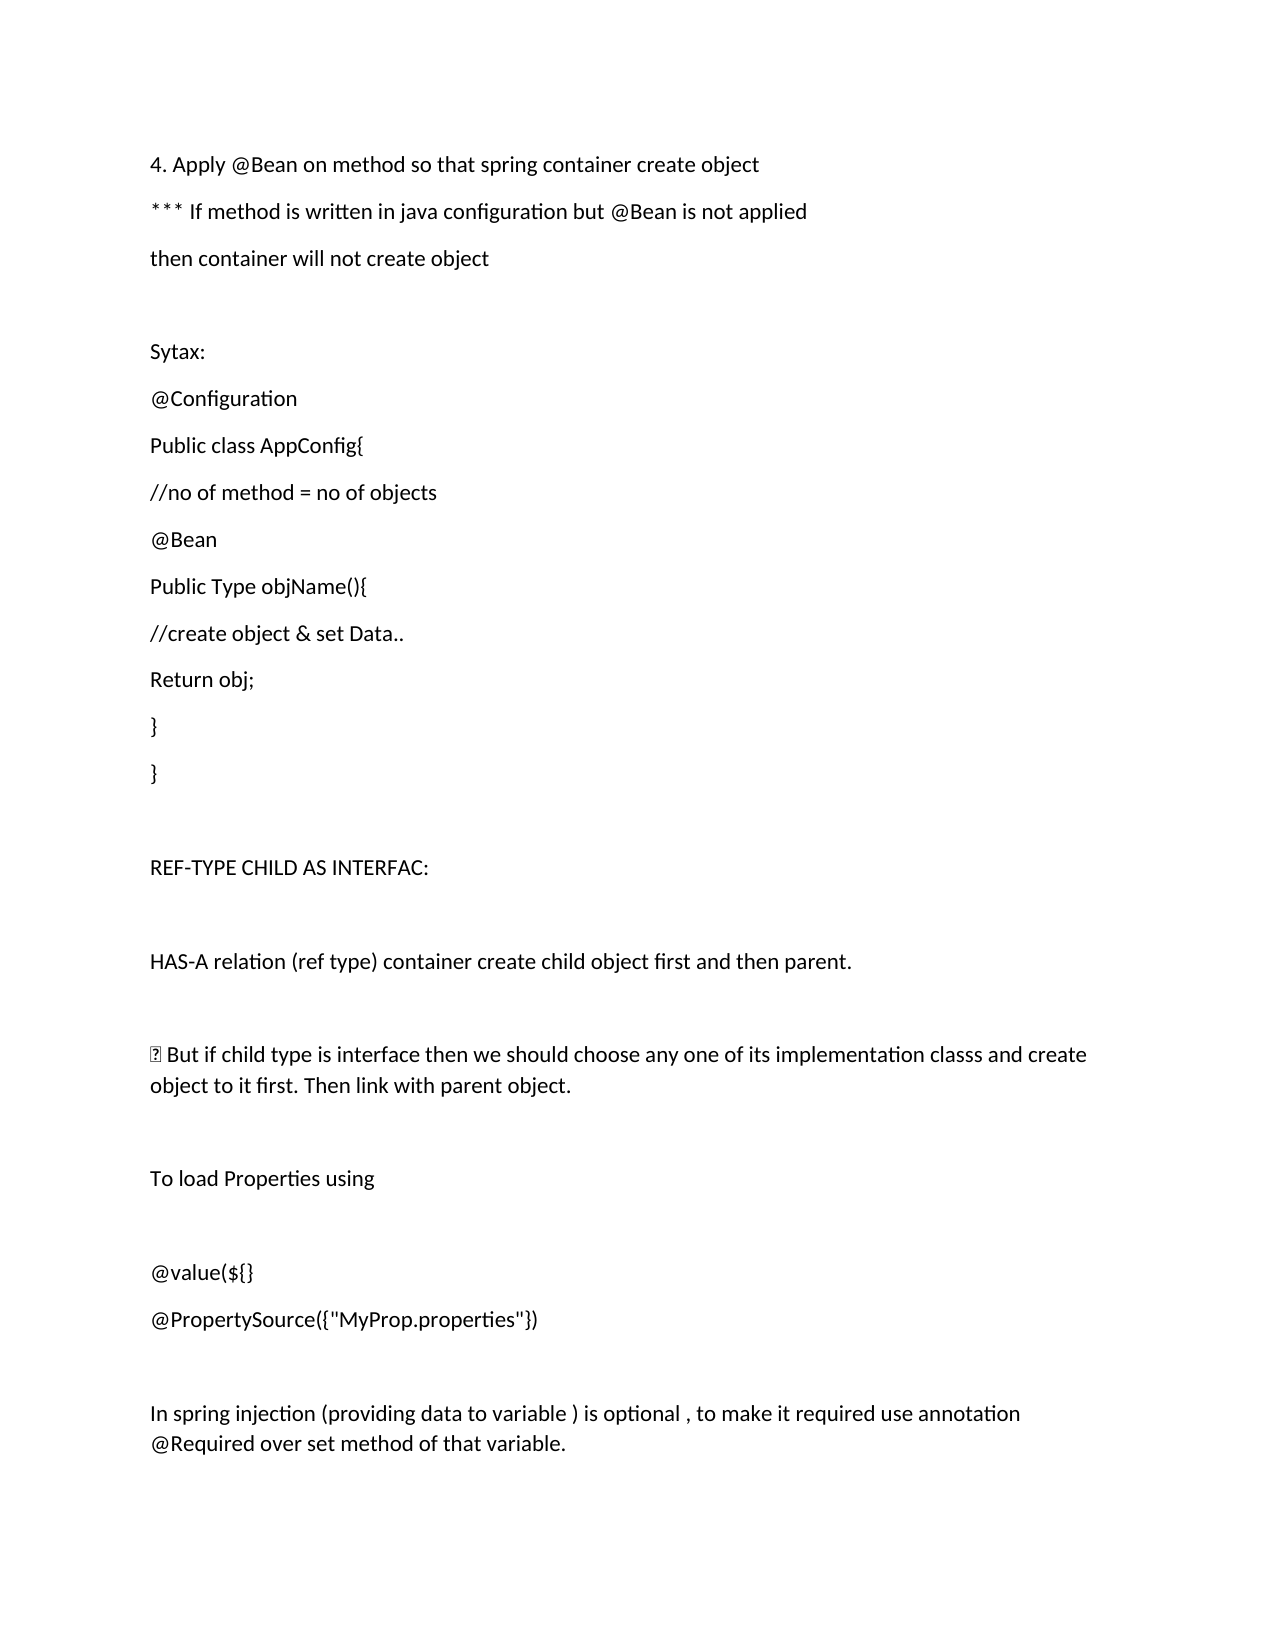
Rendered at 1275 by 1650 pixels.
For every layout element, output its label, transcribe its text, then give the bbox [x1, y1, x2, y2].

text HAS-A relation (ref type) container create child object first and then parent. [150, 947, 1125, 975]
text Sytax: [150, 337, 1125, 366]
text Return obj; [150, 666, 1125, 694]
text In spring injection (providing data to variable ) is optional , to make it required use annotation @Required over set method of that variable. [150, 1399, 1125, 1457]
text @value(${} [150, 1258, 1125, 1286]
text Public class AppConfig{ [150, 431, 1125, 459]
text REF-TYPE CHILD AS INTERFAC: [150, 853, 1125, 881]
text @Configuration [150, 384, 1125, 412]
text //create object & set Data.. [150, 619, 1125, 647]
text } [150, 759, 1125, 787]
text  But if child type is interface then we should choose any one of its implementation classs and create object to it first. Then link with parent object. [150, 1041, 1125, 1099]
text //no of method = no of objects [150, 478, 1125, 506]
text *** If method is written in java configuration but @Bean is not applied [150, 197, 1125, 225]
text 4. Apply @Bean on method so that spring container create object [150, 150, 1125, 178]
text @PropertySource({"MyProp.properties"}) [150, 1305, 1125, 1333]
text To load Properties using [150, 1164, 1125, 1193]
text then container will not create object [150, 244, 1125, 272]
text } [150, 712, 1125, 741]
text @Bean [150, 525, 1125, 553]
text Public Type objName(){ [150, 572, 1125, 600]
